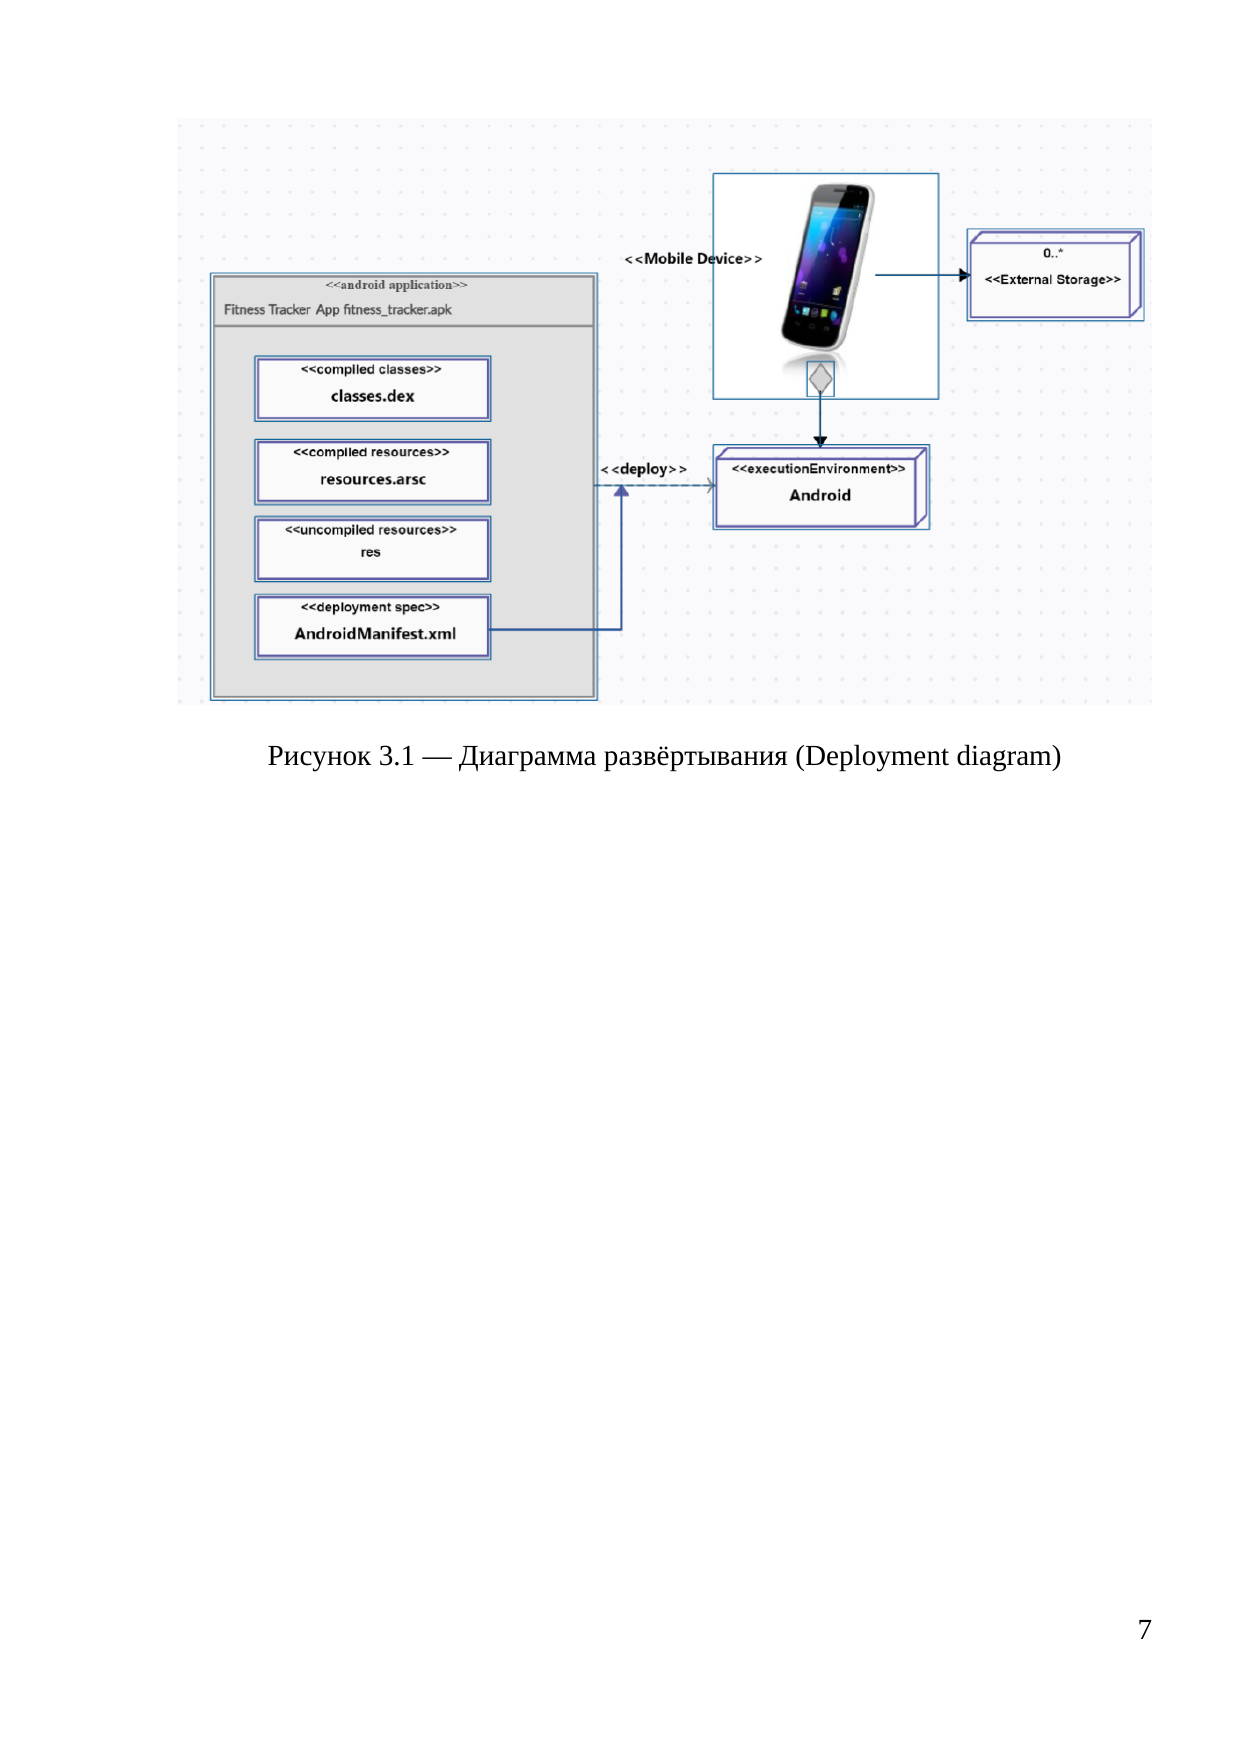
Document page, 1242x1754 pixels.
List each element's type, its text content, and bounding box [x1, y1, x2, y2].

text Рисунок 3.1 — Диаграмма развёртывания (Deployment diagram) [177, 738, 1152, 771]
picture [177, 118, 1152, 705]
